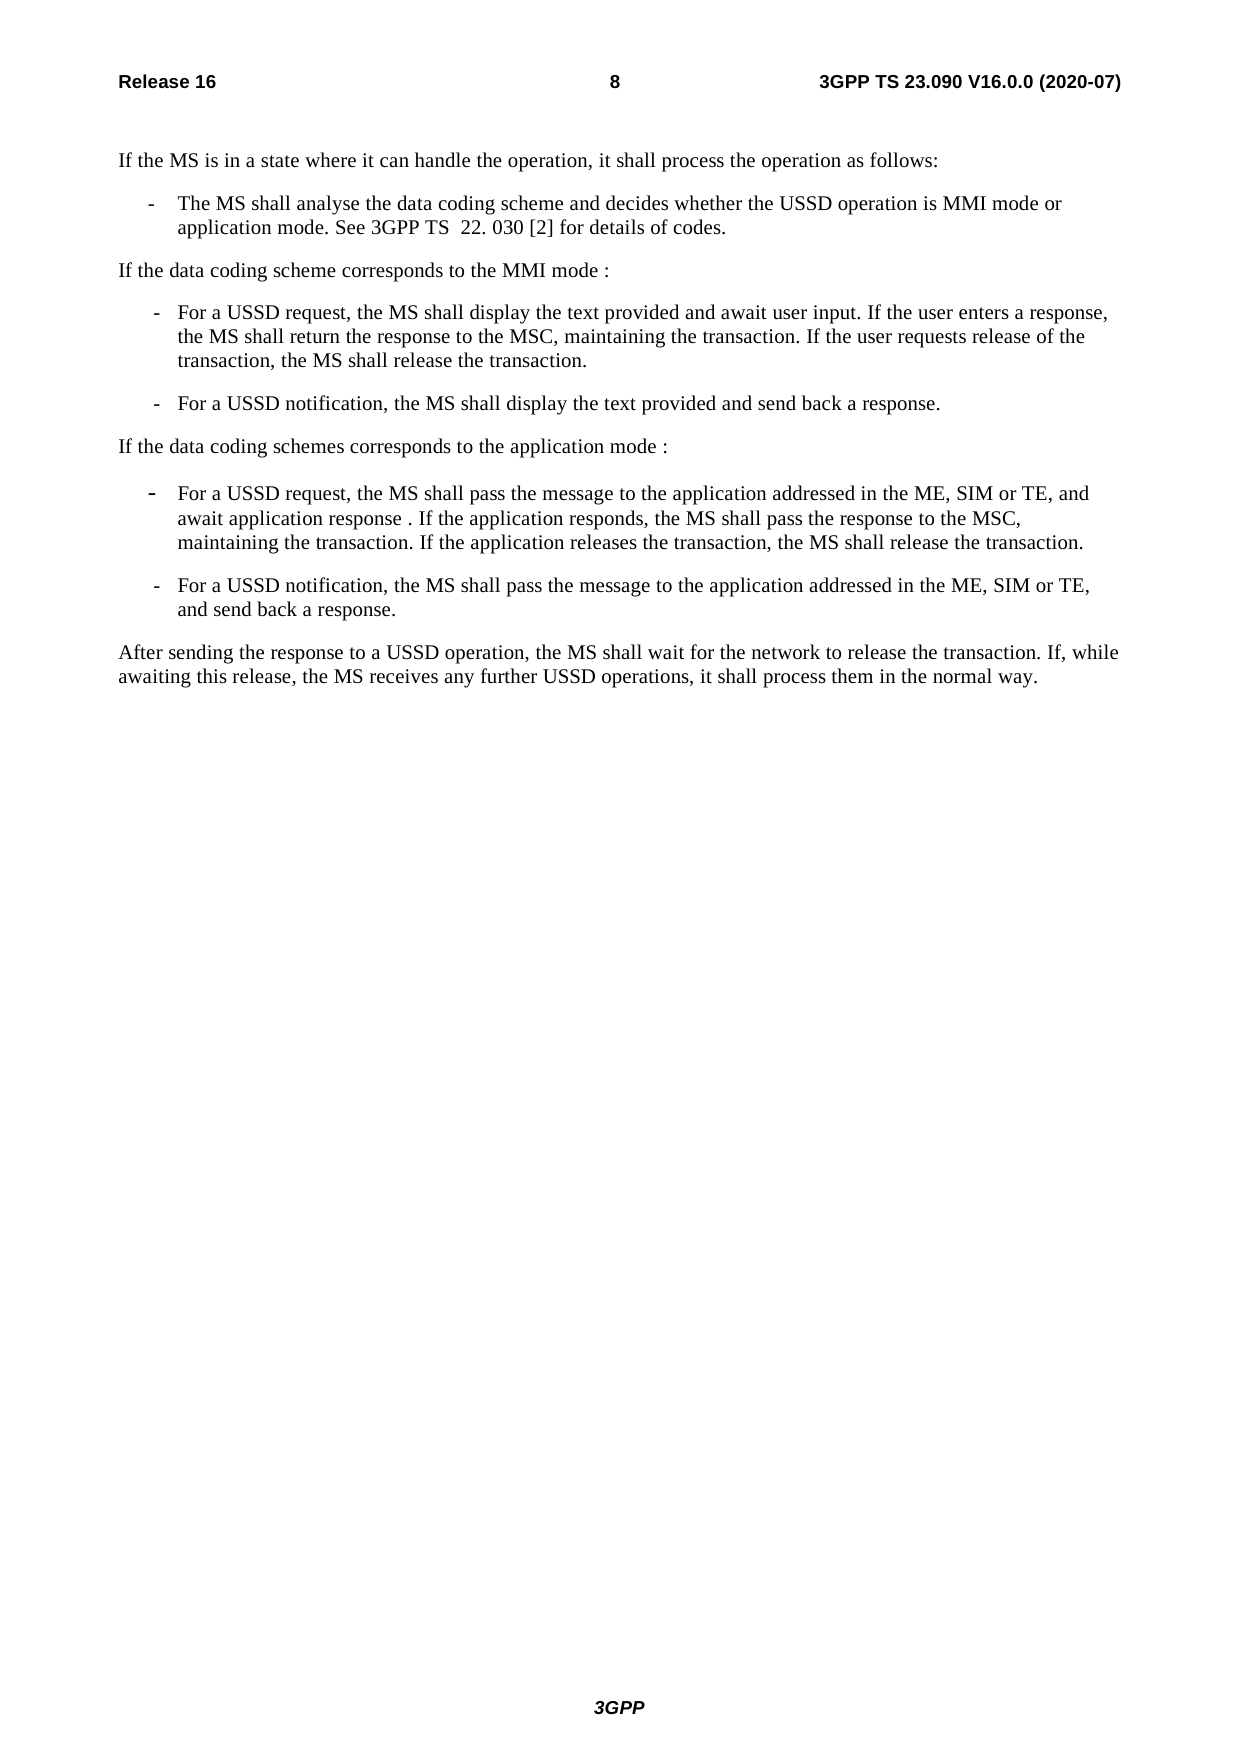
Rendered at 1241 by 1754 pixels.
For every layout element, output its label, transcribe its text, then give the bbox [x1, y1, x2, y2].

text - For a USSD notification, the MS shall pass the message to the application addressed in the ME, SIM or TE, and send back a response. [148, 573, 1122, 621]
text After sending the response to a USSD operation, the MS shall wait for the network to release the transaction. If, while awaiting this release, the MS receives any further USSD operations, it shall process them in the normal way. [118, 639, 1122, 688]
text If the data coding scheme corresponds to the MMI mode : [118, 257, 1122, 281]
text - For a USSD request, the MS shall display the text provided and await user input. If the user enters a response, the MS shall return the response to the MSC, maintaining the transaction. If the user requests release of the transaction, the MS shall release the transaction. [148, 300, 1122, 372]
text - For a USSD request, the MS shall pass the message to the application addressed in the ME, SIM or TE, and await application response . If the application responds, the MS shall pass the response to the MSC, maintaining the transaction. If the application releases the transaction, the MS shall release the transaction. [148, 477, 1122, 554]
text - The MS shall analyse the data coding scheme and decides whether the USSD operation is MMI mode or application mode. See 3GPP TS 22. 030 [2] for details of codes. [148, 191, 1122, 239]
text If the data coding schemes corresponds to the application mode : [118, 434, 1122, 458]
text If the MS is in a state where it can handle the operation, it shall process the operation as follows: [118, 148, 1122, 172]
text - For a USSD notification, the MS shall display the text provided and send back a response. [148, 391, 1122, 415]
